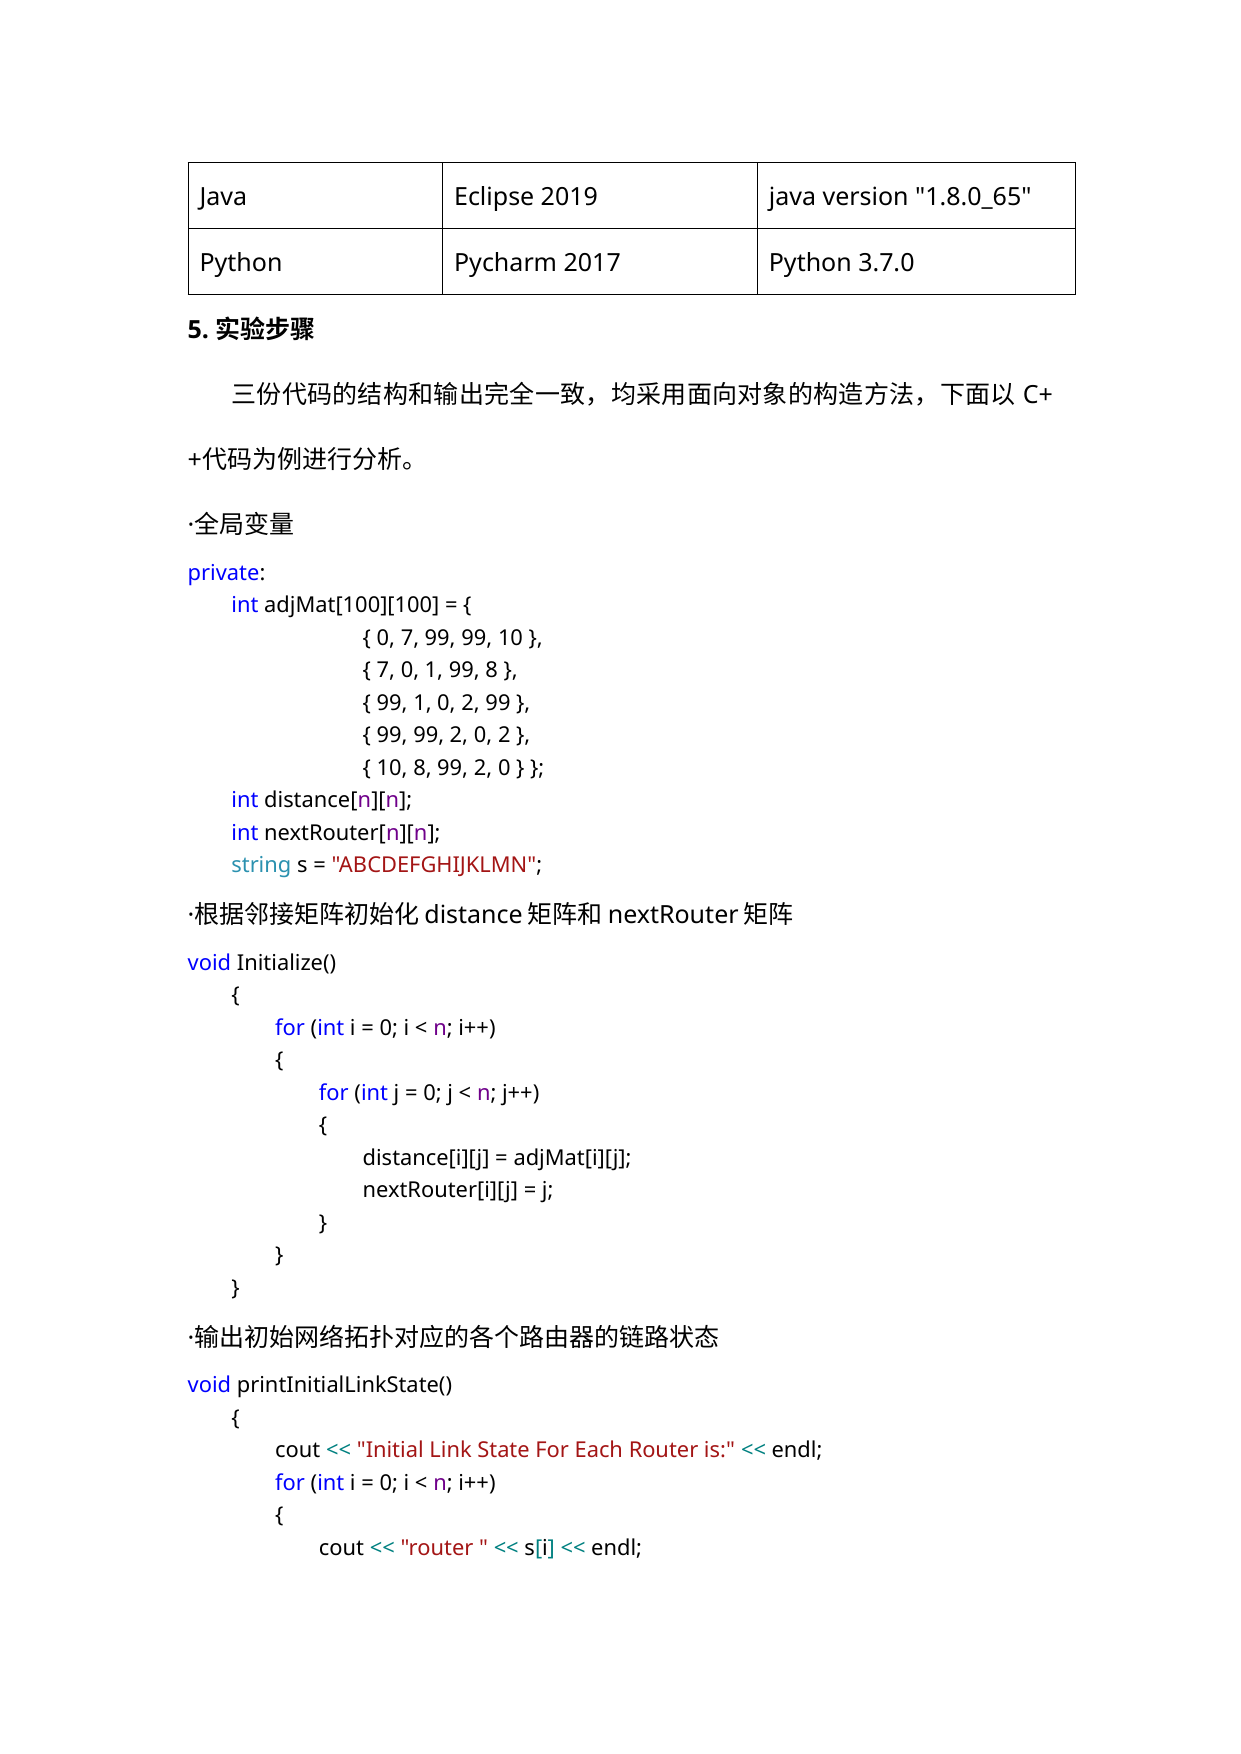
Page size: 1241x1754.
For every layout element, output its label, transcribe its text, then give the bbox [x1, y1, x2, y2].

table_cell java version "1.8.0_65" [758, 163, 1075, 228]
text } [187, 1205, 1053, 1238]
table_cell Pycharm 2017 [443, 229, 757, 294]
text { [187, 1043, 1053, 1075]
text { 7, 0, 1, 99, 8 }, [187, 653, 1053, 685]
list string s = "ABCDEFGHIJKLMN"; [187, 848, 1053, 880]
text { 10, 8, 99, 2, 0 } }; [187, 750, 1053, 783]
text { 99, 1, 0, 2, 99 }, [187, 685, 1053, 718]
text { 99, 99, 2, 0, 2 }, [187, 718, 1053, 750]
text distance[i][j] = adjMat[i][j]; [187, 1140, 1053, 1173]
list 三份代码的结构和输出完全一致，均采用面向对象的构造方法，下面以C++代码为例进行分析。 [187, 360, 1053, 490]
table_cell Python [189, 229, 442, 294]
text { [187, 1108, 1053, 1140]
text int nextRouter[n][n]; [187, 815, 1053, 848]
text int adjMat[100][100] = { [187, 588, 1053, 620]
text } [187, 1238, 1053, 1270]
text nextRouter[i][j] = j; [187, 1173, 1053, 1205]
text void printInitialLinkState() [187, 1368, 1053, 1400]
table_cell Python 3.7.0 [758, 229, 1075, 294]
list ·全局变量 [187, 490, 1053, 555]
table_cell Eclipse 2019 [443, 163, 757, 228]
text cout << "Initial Link State For Each Router is:" << endl; [187, 1433, 1053, 1465]
list 实验步骤 [187, 295, 1053, 360]
list ·根据邻接矩阵初始化distance矩阵和nextRouter矩阵 [187, 880, 1053, 945]
text cout << "router " << s[i] << endl; [187, 1530, 1053, 1563]
text void Initialize() [187, 945, 1053, 978]
text ·输出初始网络拓扑对应的各个路由器的链路状态 [187, 1303, 1053, 1368]
table_cell Java [189, 163, 442, 228]
text for (int i = 0; i < n; i++) [187, 1465, 1053, 1498]
text for (int j = 0; j < n; j++) [187, 1075, 1053, 1108]
text { [187, 1498, 1053, 1530]
text { [187, 1400, 1053, 1433]
text { [187, 978, 1053, 1010]
text private: [187, 555, 1053, 588]
text for (int i = 0; i < n; i++) [187, 1010, 1053, 1043]
text } [187, 1270, 1053, 1303]
text int distance[n][n]; [187, 783, 1053, 815]
text { 0, 7, 99, 99, 10 }, [187, 620, 1053, 653]
